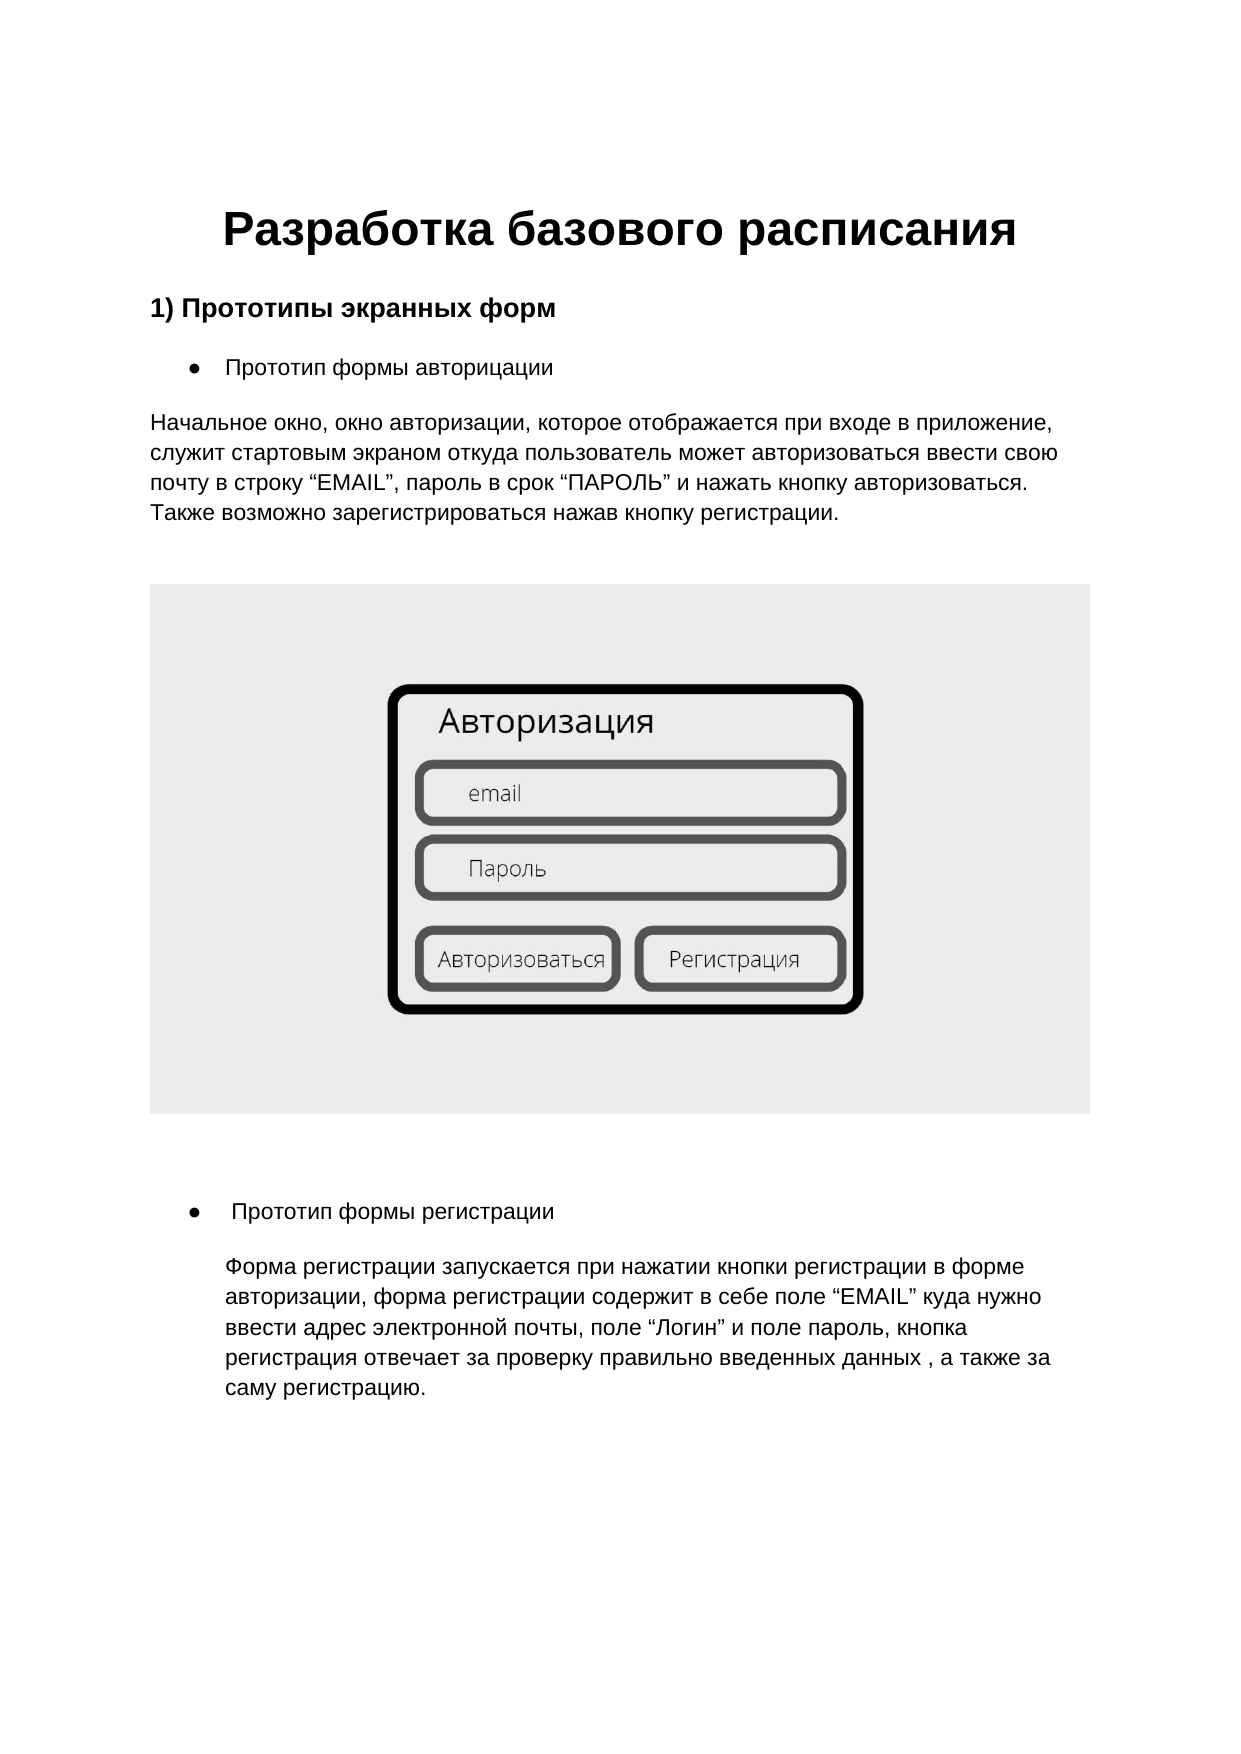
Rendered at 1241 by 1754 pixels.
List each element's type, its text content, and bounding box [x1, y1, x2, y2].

picture [150, 584, 1090, 1114]
text Форма регистрации запускается при нажатии кнопки регистрации в форме авторизации, форма регистрации содержит в себе поле “EMAIL” куда нужно ввести адрес электронной почты, поле “Логин” и поле пароль, кнопка регистрация отвечает за проверку правильно введенных данных , а также за саму регистрацию. [225, 1253, 1090, 1400]
text Начальное окно, окно авторизации, которое отображается при входе в приложение, служит стартовым экраном откуда пользователь может авторизоваться ввести свою почту в строку “EMAIL”, пароль в срок “ПАРОЛЬ” и нажать кнопку авторизоваться. Также возможно зарегистрироваться нажав кнопку регистрации. [150, 409, 1090, 526]
list Прототип формы авторицации [187, 353, 1090, 380]
list Прототип формы регистрации [187, 1198, 1090, 1224]
subtitle 1) Прототипы экранных форм [150, 292, 1090, 324]
subtitle Разработка базового расписания [150, 200, 1090, 255]
